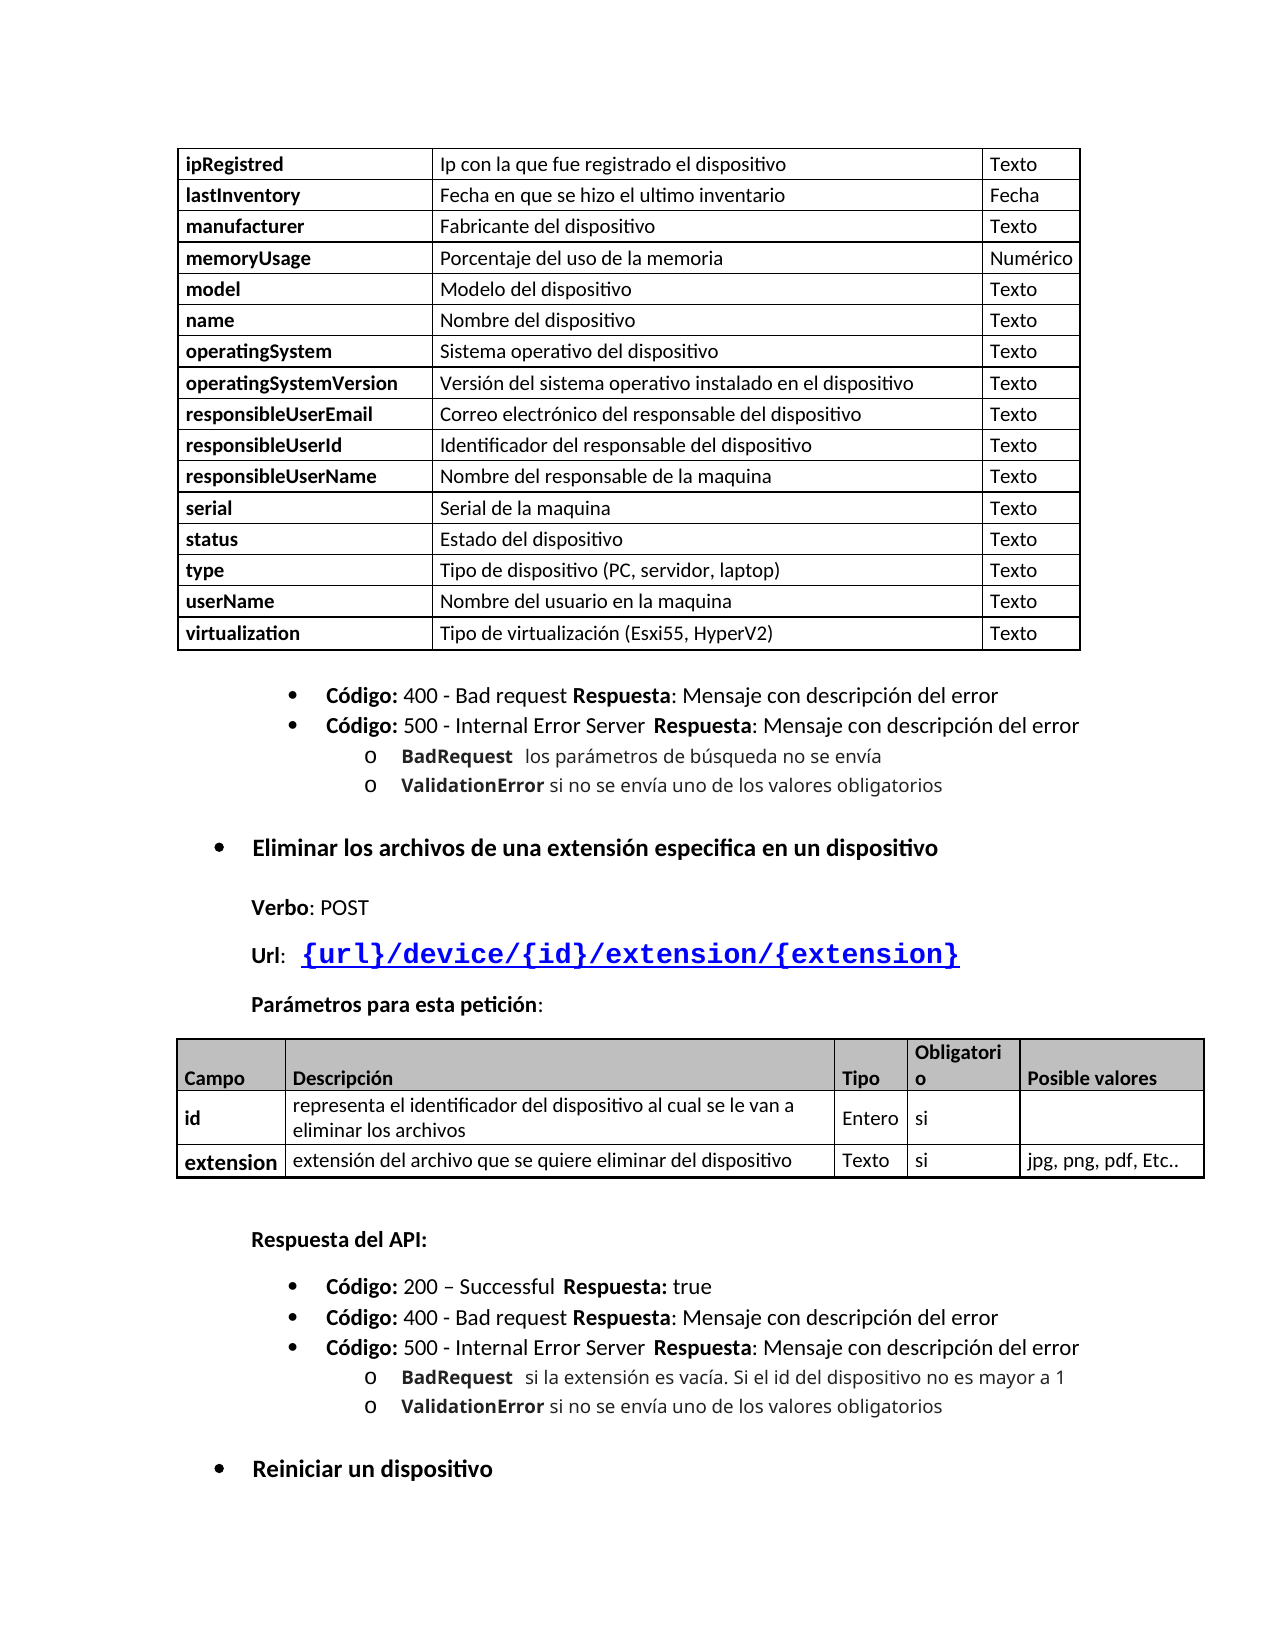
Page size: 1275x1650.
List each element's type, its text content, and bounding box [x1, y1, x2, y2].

table_cell id [178, 1091, 285, 1143]
list ValidationError si no se envía uno de los valores obligatorios [363, 1394, 1098, 1421]
table_cell Entero [835, 1091, 907, 1143]
table_cell Texto [983, 149, 1079, 179]
table_cell Texto [983, 586, 1079, 616]
table_cell model [179, 274, 432, 304]
table_cell Texto [983, 211, 1079, 241]
text Url: ​ {url}/device​/{id}​/extension​/{extension} [251, 939, 1098, 971]
table_cell Fecha [983, 180, 1079, 210]
table_cell userName [179, 586, 432, 616]
table_cell Identificador del responsable del dispositivo [433, 430, 982, 460]
table_cell Texto [983, 555, 1079, 585]
table_cell virtualization [179, 618, 432, 649]
table_header Descripción [286, 1040, 834, 1090]
list Código: 500 - Internal Error Server Respuesta: Mensaje con descripción del error [288, 712, 1098, 740]
table_cell representa el identificador del dispositivo al cual se le van a eliminar los archivos [286, 1091, 834, 1143]
list BadRequest los parámetros de búsqueda no se envía [363, 742, 1098, 770]
table_header Obligatorio [908, 1040, 1019, 1090]
table_cell manufacturer [179, 211, 432, 241]
list Eliminar los archivos de una extensión especifica en un dispositivo [215, 832, 1098, 862]
table_cell Serial de la maquina [433, 493, 982, 523]
table_cell Texto [983, 618, 1079, 649]
list ValidationError si no se envía uno de los valores obligatorios [363, 772, 1098, 799]
table_cell responsibleUserName [179, 461, 432, 491]
table_cell Texto [983, 274, 1079, 304]
table_cell Tipo de dispositivo (PC, servidor, laptop) [433, 555, 982, 585]
table_cell Versión del sistema operativo instalado en el dispositivo [433, 368, 982, 398]
table_cell name [179, 305, 432, 335]
list Código: 400 - Bad request Respuesta: Mensaje con descripción del error [288, 681, 1098, 709]
list Código: 200 – Successful Respuesta: true [288, 1272, 1098, 1300]
table_cell Sistema operativo del dispositivo [433, 336, 982, 366]
table_cell serial [179, 493, 432, 523]
table_cell Numérico [983, 243, 1079, 273]
table_cell operatingSystemVersion [179, 368, 432, 398]
table_header Campo [178, 1040, 285, 1090]
list Código: 400 - Bad request Respuesta: Mensaje con descripción del error [288, 1303, 1098, 1331]
table_cell Texto [983, 399, 1079, 429]
table_cell Texto [983, 368, 1079, 398]
table_cell Modelo del dispositivo [433, 274, 982, 304]
table_cell Texto [835, 1145, 907, 1176]
table_cell Texto [983, 430, 1079, 460]
table_header Tipo [835, 1040, 907, 1090]
list Reiniciar un dispositivo [215, 1453, 1098, 1483]
table_cell Nombre del usuario en la maquina [433, 586, 982, 616]
text Verbo: POST [251, 893, 1098, 921]
table_cell Texto [983, 336, 1079, 366]
text Parámetros para esta petición: [251, 991, 1098, 1019]
table_cell [1021, 1091, 1203, 1143]
table_cell status [179, 524, 432, 554]
table_cell operatingSystem [179, 336, 432, 366]
table_cell Texto [983, 493, 1079, 523]
table_cell si [908, 1091, 1019, 1143]
table_cell Fabricante del dispositivo [433, 211, 982, 241]
table_cell extensión del archivo que se quiere eliminar del dispositivo [286, 1145, 834, 1176]
table_cell ipRegistred [179, 149, 432, 179]
table_cell type [179, 555, 432, 585]
table_cell Nombre del dispositivo [433, 305, 982, 335]
table_cell Texto [983, 524, 1079, 554]
table_cell si [908, 1145, 1019, 1176]
table_cell extension [178, 1145, 285, 1176]
table_cell Correo electrónico del responsable del dispositivo [433, 399, 982, 429]
table_cell responsibleUserId [179, 430, 432, 460]
table_cell Estado del dispositivo [433, 524, 982, 554]
table_cell jpg, png, pdf, Etc.. [1021, 1145, 1203, 1176]
table_cell Porcentaje del uso de la memoria [433, 243, 982, 273]
table_cell lastInventory [179, 180, 432, 210]
table_cell responsibleUserEmail [179, 399, 432, 429]
text Respuesta del API: [251, 1225, 1098, 1253]
table_header Posible valores [1021, 1040, 1203, 1090]
table_cell Ip con la que fue registrado el dispositivo [433, 149, 982, 179]
table_cell Texto [983, 461, 1079, 491]
table_cell Fecha en que se hizo el ultimo inventario [433, 180, 982, 210]
table_cell memoryUsage [179, 243, 432, 273]
table_cell Texto [983, 305, 1079, 335]
table_cell Tipo de virtualización (Esxi55, HyperV2) [433, 618, 982, 649]
list Código: 500 - Internal Error Server Respuesta: Mensaje con descripción del error [288, 1333, 1098, 1361]
list BadRequest si la extensión es vacía. Si el id del dispositivo no es mayor a 1 [363, 1363, 1098, 1391]
table_cell Nombre del responsable de la maquina [433, 461, 982, 491]
